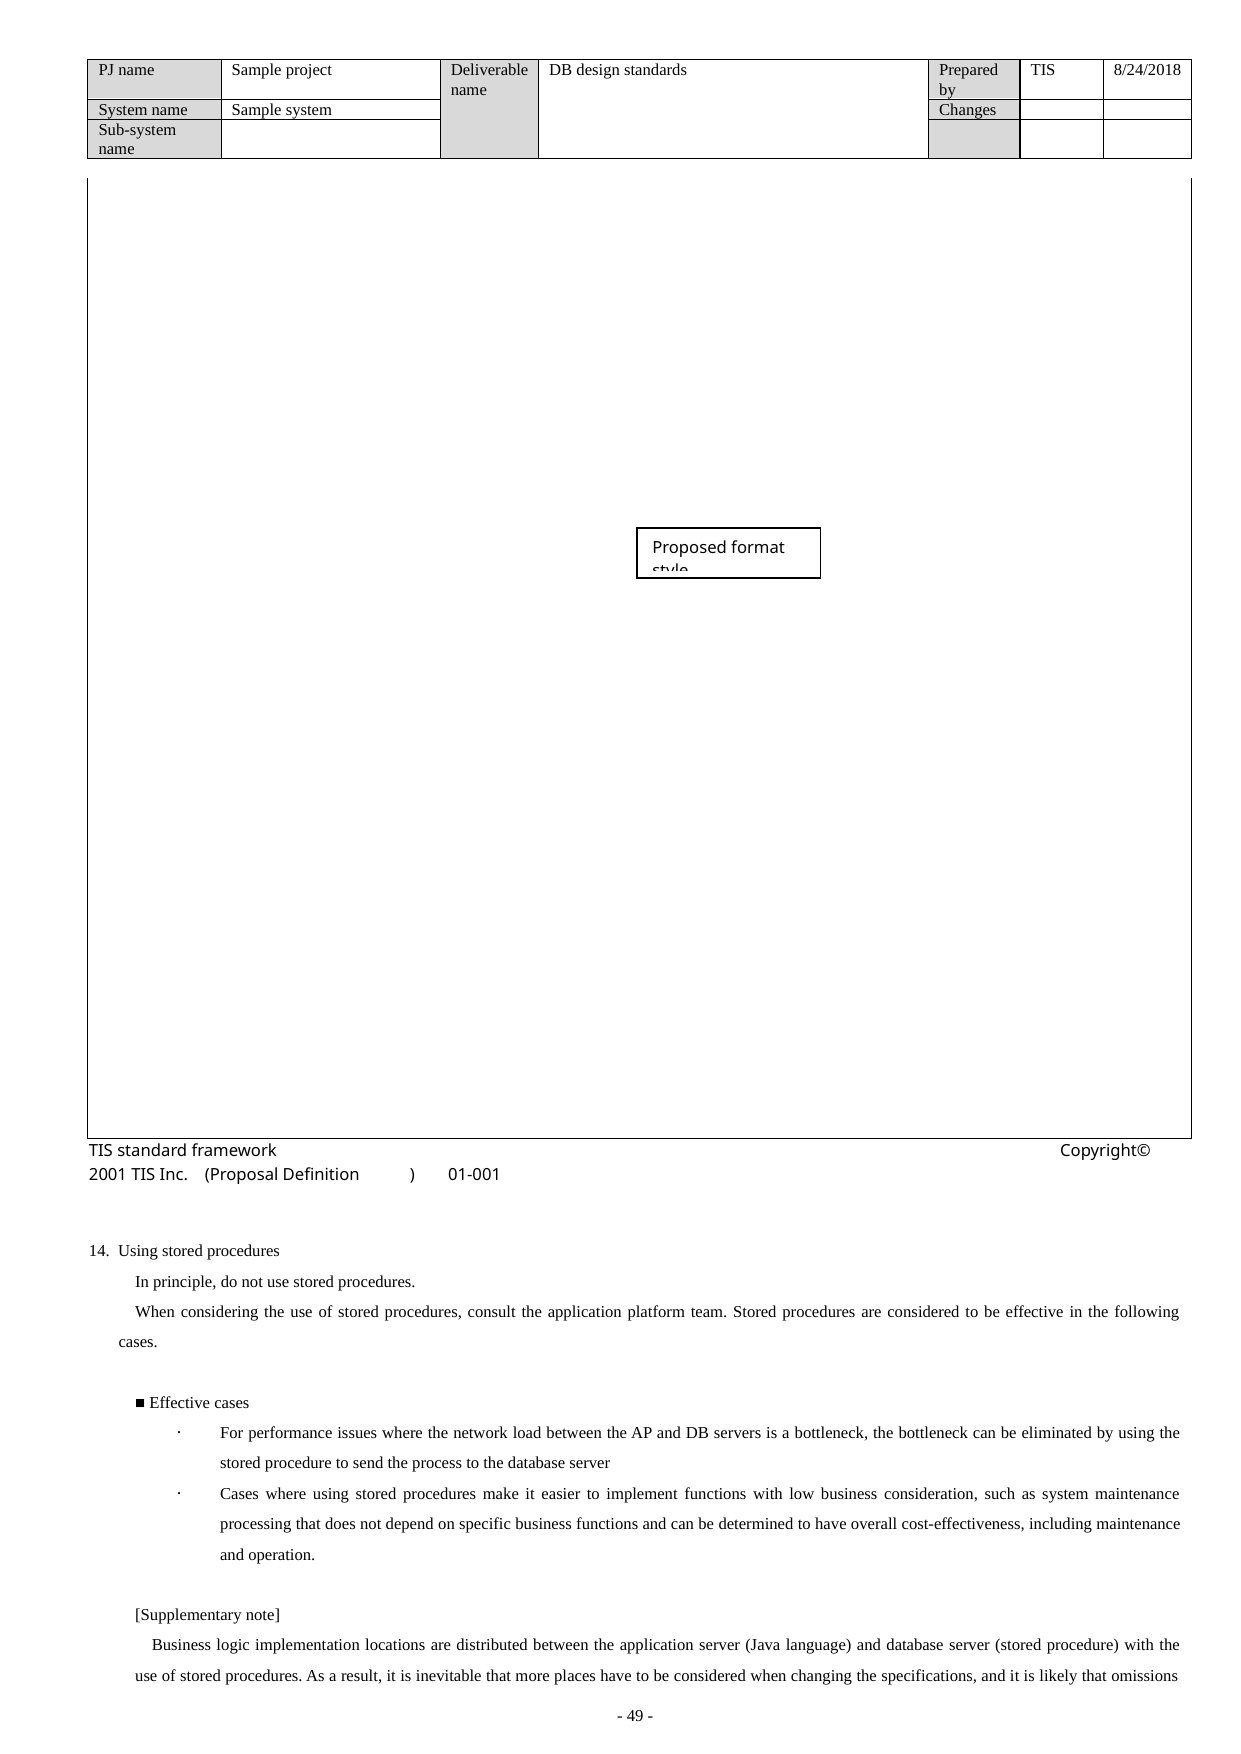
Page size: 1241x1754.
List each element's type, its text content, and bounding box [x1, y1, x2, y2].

text When considering the use of stored procedures, consult the application platform team. Stored procedures are considered to be effective in the following cases. [118, 1296, 1181, 1357]
text Business logic implementation locations are distributed between the application server (Java language) and database server (stored procedure) with the use of stored procedures. As a result, it is inevitable that more places have to be considered when changing the specifications, and it is likely that omissions will occur, leading to poor system maintainability due to which its use is limited. [135, 1630, 1181, 1690]
text [Supplementary note] [118, 1599, 1181, 1630]
subtitle Using stored procedures [89, 1236, 1181, 1266]
text ■ Effective cases [118, 1387, 1181, 1417]
list Cases where using stored procedures make it easier to implement functions with low business consideration, such as system maintenance processing that does not depend on specific business functions and can be determined to have overall cost-effectiveness, including maintenance and operation. [176, 1478, 1181, 1569]
text In principle, do not use stored procedures. [118, 1266, 1181, 1296]
list For performance issues where the network load between the AP and DB servers is a bottleneck, the bottleneck can be eliminated by using the stored procedure to send the process to the database server [176, 1417, 1181, 1478]
